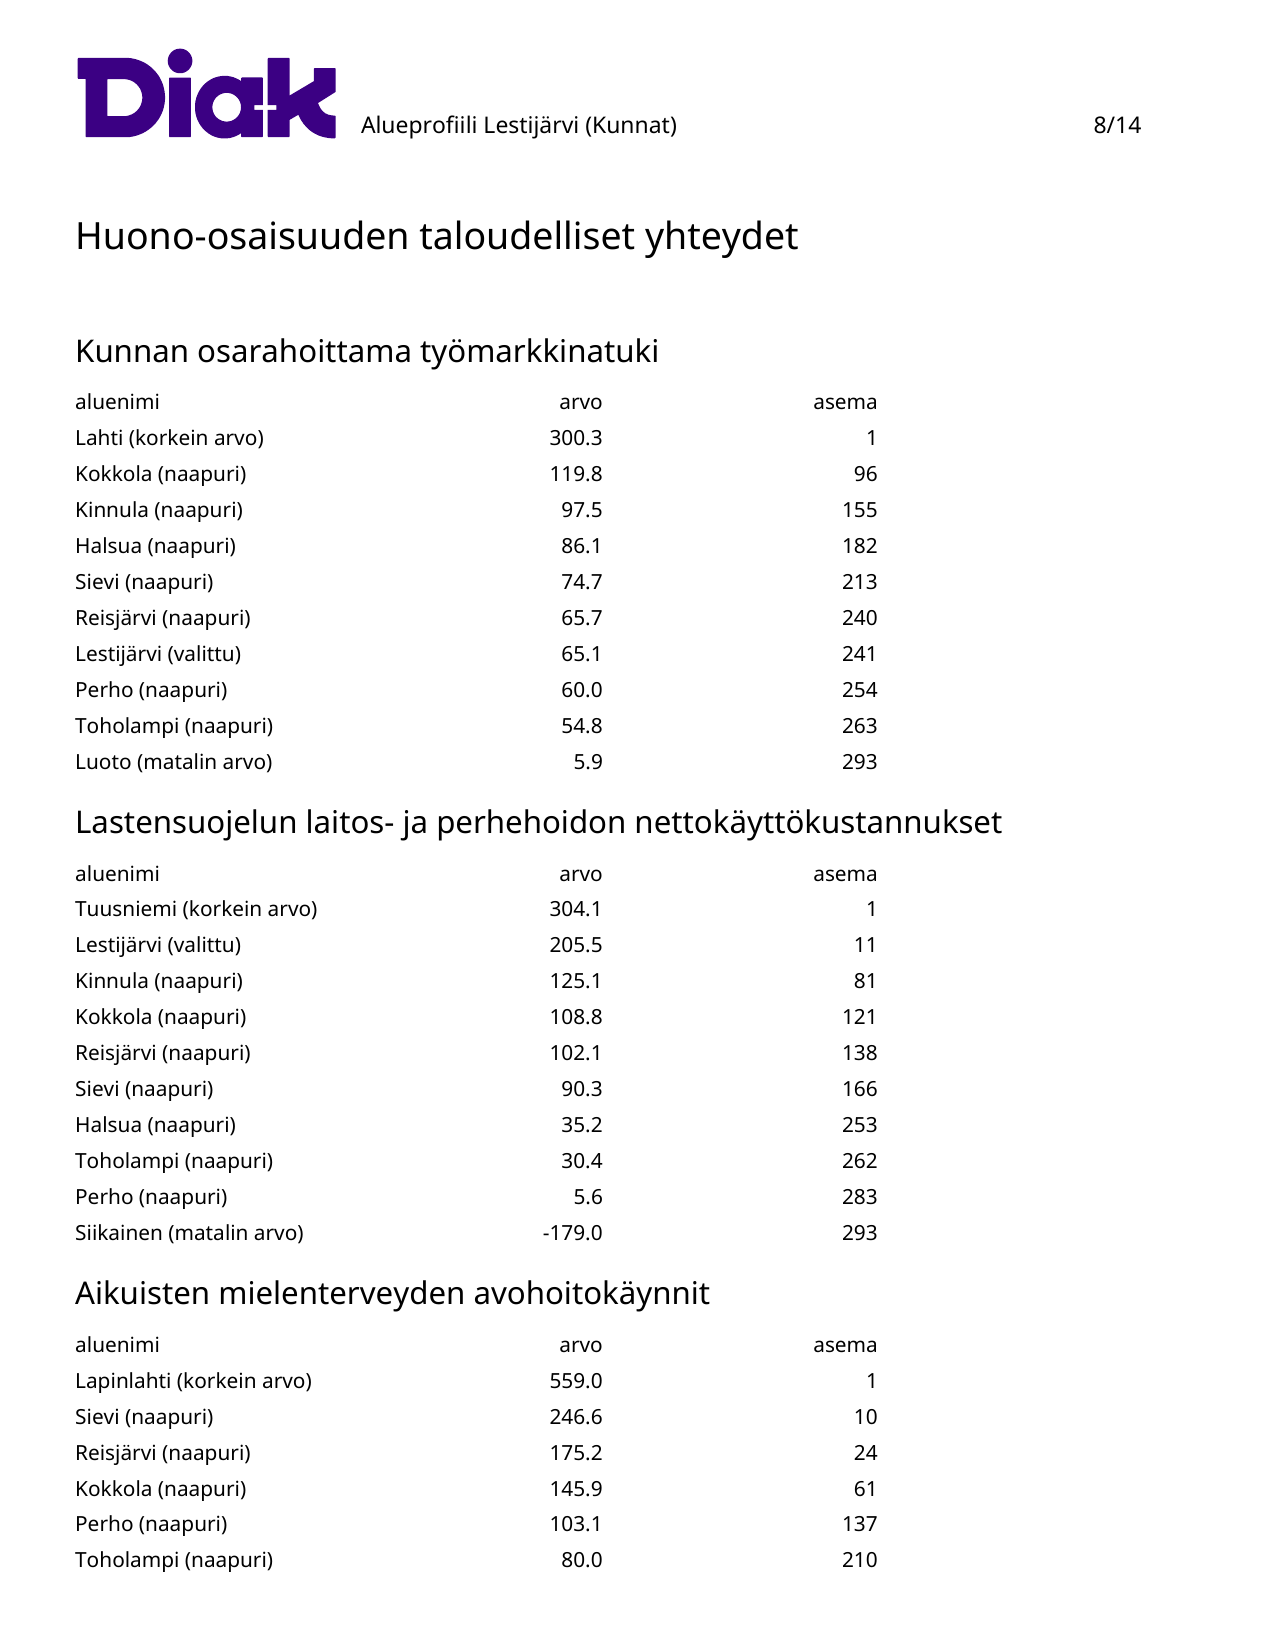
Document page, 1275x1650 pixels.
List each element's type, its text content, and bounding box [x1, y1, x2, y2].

table_cell Reisjärvi (naapuri) [64, 599, 339, 635]
table_cell 155 [614, 491, 889, 527]
table_cell Kokkola (naapuri) [64, 999, 339, 1034]
table_cell Kinnula (naapuri) [64, 963, 339, 999]
table_cell 24 [614, 1434, 889, 1470]
table_cell 102.1 [339, 1035, 614, 1071]
table_cell 293 [614, 1214, 889, 1250]
table_cell Lestijärvi (valittu) [64, 635, 339, 671]
table_cell Sievi (naapuri) [64, 1071, 339, 1106]
table_cell 54.8 [339, 707, 614, 743]
table_cell 262 [614, 1143, 889, 1178]
table_cell 1 [614, 420, 889, 456]
table_cell 210 [614, 1542, 889, 1574]
table_cell 304.1 [339, 891, 614, 927]
table_cell 5.9 [339, 743, 614, 779]
table_cell 145.9 [339, 1470, 614, 1506]
table_cell 60.0 [339, 671, 614, 707]
table_cell 138 [614, 1035, 889, 1071]
table_cell Kinnula (naapuri) [64, 491, 339, 527]
table_cell 283 [614, 1178, 889, 1214]
table_header arvo [339, 384, 614, 419]
table_cell 121 [614, 999, 889, 1034]
table_cell 175.2 [339, 1434, 614, 1470]
table_cell 205.5 [339, 927, 614, 963]
table_cell 254 [614, 671, 889, 707]
table_cell Reisjärvi (naapuri) [64, 1434, 339, 1470]
table_cell Toholampi (naapuri) [64, 1542, 339, 1574]
table_cell 35.2 [339, 1106, 614, 1142]
subtitle Huono-osaisuuden taloudelliset yhteydet [75, 209, 1200, 261]
table_cell 65.7 [339, 599, 614, 635]
table_cell 213 [614, 563, 889, 599]
table_cell Siikainen (matalin arvo) [64, 1214, 339, 1250]
table_cell Perho (naapuri) [64, 671, 339, 707]
table_cell 241 [614, 635, 889, 671]
table_cell -179.0 [339, 1214, 614, 1250]
table_cell Perho (naapuri) [64, 1178, 339, 1214]
table_cell 559.0 [339, 1362, 614, 1398]
table_cell Toholampi (naapuri) [64, 707, 339, 743]
subtitle Kunnan osarahoittama työmarkkinatuki [75, 328, 1200, 371]
table_cell 81 [614, 963, 889, 999]
table_header arvo [339, 855, 614, 891]
table_cell 97.5 [339, 491, 614, 527]
table_cell Halsua (naapuri) [64, 528, 339, 563]
table_cell 10 [614, 1398, 889, 1434]
table_cell Lapinlahti (korkein arvo) [64, 1362, 339, 1398]
table_cell 86.1 [339, 528, 614, 563]
table_cell 125.1 [339, 963, 614, 999]
table_cell 1 [614, 1362, 889, 1398]
table_cell Toholampi (naapuri) [64, 1143, 339, 1178]
table_cell 253 [614, 1106, 889, 1142]
table_header asema [614, 1326, 889, 1362]
table_cell 300.3 [339, 420, 614, 456]
table_cell 96 [614, 456, 889, 491]
table_cell Lahti (korkein arvo) [64, 420, 339, 456]
subtitle Lastensuojelun laitos- ja perhehoidon nettokäyttökustannukset [75, 800, 1200, 842]
table_cell Kokkola (naapuri) [64, 456, 339, 491]
subtitle Aikuisten mielenterveyden avohoitokäynnit [75, 1271, 1200, 1314]
table_cell Tuusniemi (korkein arvo) [64, 891, 339, 927]
table_header aluenimi [64, 855, 339, 891]
table_header asema [614, 855, 889, 891]
table_cell 80.0 [339, 1542, 614, 1574]
table_cell 166 [614, 1071, 889, 1106]
table_cell 1 [614, 891, 889, 927]
table_cell 246.6 [339, 1398, 614, 1434]
table_header asema [614, 384, 889, 419]
table_cell 137 [614, 1506, 889, 1542]
table_cell 65.1 [339, 635, 614, 671]
table_cell 11 [614, 927, 889, 963]
table_cell Halsua (naapuri) [64, 1106, 339, 1142]
table_cell Kokkola (naapuri) [64, 1470, 339, 1506]
table_cell 240 [614, 599, 889, 635]
table_cell 119.8 [339, 456, 614, 491]
table_cell Lestijärvi (valittu) [64, 927, 339, 963]
table_cell 5.6 [339, 1178, 614, 1214]
table_cell 182 [614, 528, 889, 563]
table_cell Perho (naapuri) [64, 1506, 339, 1542]
table_cell 263 [614, 707, 889, 743]
table_cell 74.7 [339, 563, 614, 599]
table_cell 30.4 [339, 1143, 614, 1178]
table_cell 103.1 [339, 1506, 614, 1542]
table_cell 90.3 [339, 1071, 614, 1106]
table_cell 61 [614, 1470, 889, 1506]
table_cell Sievi (naapuri) [64, 563, 339, 599]
table_header aluenimi [64, 384, 339, 419]
table_cell Reisjärvi (naapuri) [64, 1035, 339, 1071]
table_cell Sievi (naapuri) [64, 1398, 339, 1434]
table_cell 108.8 [339, 999, 614, 1034]
table_header arvo [339, 1326, 614, 1362]
table_cell 293 [614, 743, 889, 779]
table_cell Luoto (matalin arvo) [64, 743, 339, 779]
table_header aluenimi [64, 1326, 339, 1362]
